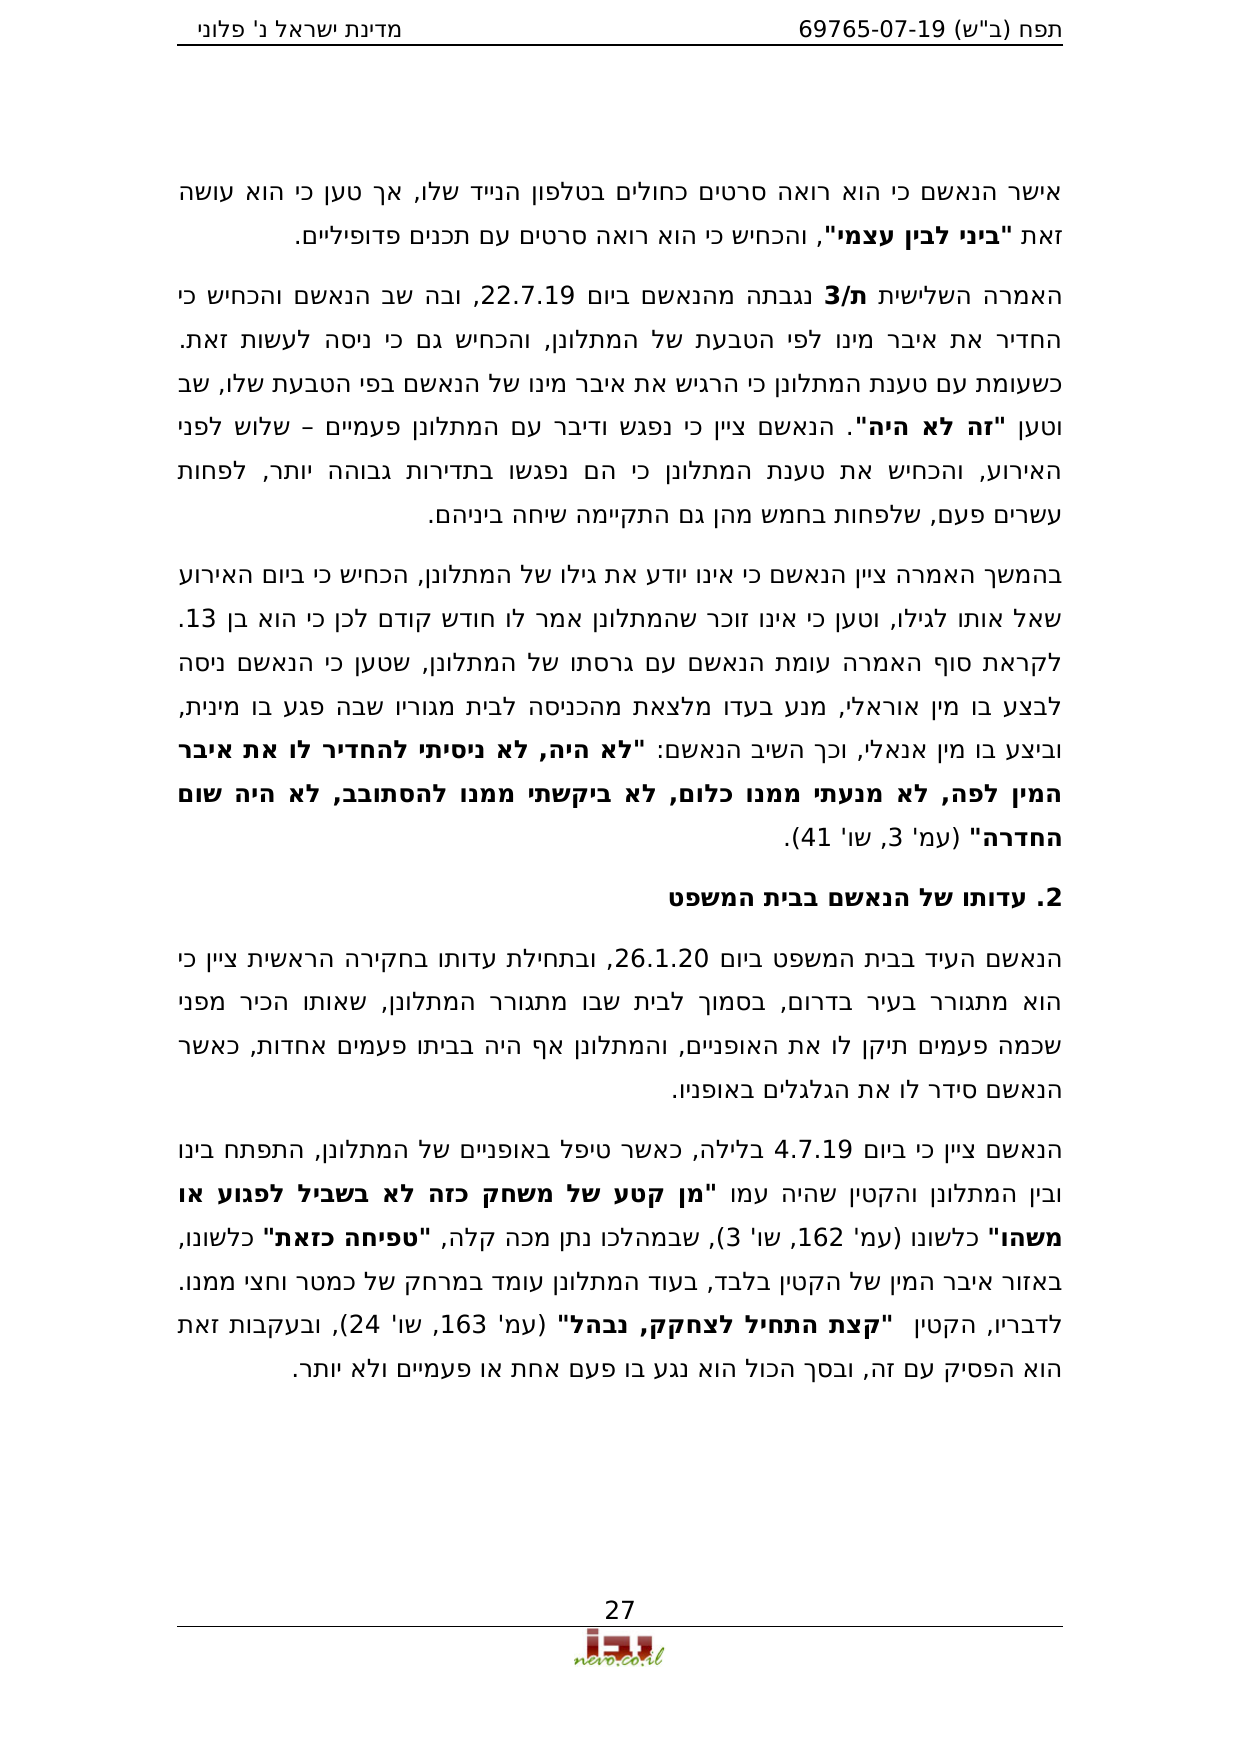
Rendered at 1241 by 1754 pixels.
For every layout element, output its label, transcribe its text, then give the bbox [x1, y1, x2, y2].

text 2. עדותו של הנאשם בבית המשפט [177, 883, 1063, 913]
text בהמשך האמרה ציין הנאשם כי אינו יודע את גילו של המתלונן, הכחיש כי ביום האירוע שאל אותו לגילו, וטען כי אינו זוכר שהמתלונן אמר לו חודש קודם לכן כי הוא בן 13. לקראת סוף האמרה עומת הנאשם עם גרסתו של המתלונן, שטען כי הנאשם ניסה לבצע בו מין אוראלי, מנע בעדו מלצאת מהכניסה לבית מגוריו שבה פגע בו מינית, וביצע בו מין אנאלי, וכך השיב הנאשם: "לא היה, לא ניסיתי להחדיר לו את איבר המין לפה, לא מנעתי ממנו כלום, לא ביקשתי ממנו להסתובב, לא היה שום החדרה" (עמ' 3, שו' 41). [177, 561, 1063, 852]
text האמרה השלישית ת/3 נגבתה מהנאשם ביום 22.7.19, ובה שב הנאשם והכחיש כי החדיר את איבר מינו לפי הטבעת של המתלונן, והכחיש גם כי ניסה לעשות זאת. כשעומת עם טענת המתלונן כי הרגיש את איבר מינו של הנאשם בפי הטבעת שלו, שב וטען "זה לא היה". הנאשם ציין כי נפגש ודיבר עם המתלונן פעמיים – שלוש לפני האירוע, והכחיש את טענת המתלונן כי הם נפגשו בתדירות גבוהה יותר, לפחות עשרים פעם, שלפחות בחמש מהן גם התקיימה שיחה ביניהם. [177, 281, 1063, 529]
picture [574, 1628, 666, 1667]
text הנאשם ציין כי ביום 4.7.19 בלילה, כאשר טיפל באופניים של המתלונן, התפתח בינו ובין המתלונן והקטין שהיה עמו "מן קטע של משחק כזה לא בשביל לפגוע או משהו" כלשונו (עמ' 162, שו' 3), שבמהלכו נתן מכה קלה, "טפיחה כזאת" כלשונו, באזור איבר המין של הקטין בלבד, בעוד המתלונן עומד במרחק של כמטר וחצי ממנו. לדבריו, הקטין "קצת התחיל לצחקק, נבהל" (עמ' 163, שו' 24), ובעקבות זאת הוא הפסיק עם זה, ובסך הכול הוא נגע בו פעם אחת או פעמיים ולא יותר. [177, 1136, 1063, 1383]
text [177, 177, 1063, 250]
text הנאשם העיד בבית המשפט ביום 26.1.20, ובתחילת עדותו בחקירה הראשית ציין כי הוא מתגורר בעיר בדרום, בסמוך לבית שבו מתגורר המתלונן, שאותו הכיר מפני שכמה פעמים תיקן לו את האופניים, והמתלונן אף היה בביתו פעמים אחדות, כאשר הנאשם סידר לו את הגלגלים באופניו. [177, 944, 1063, 1104]
